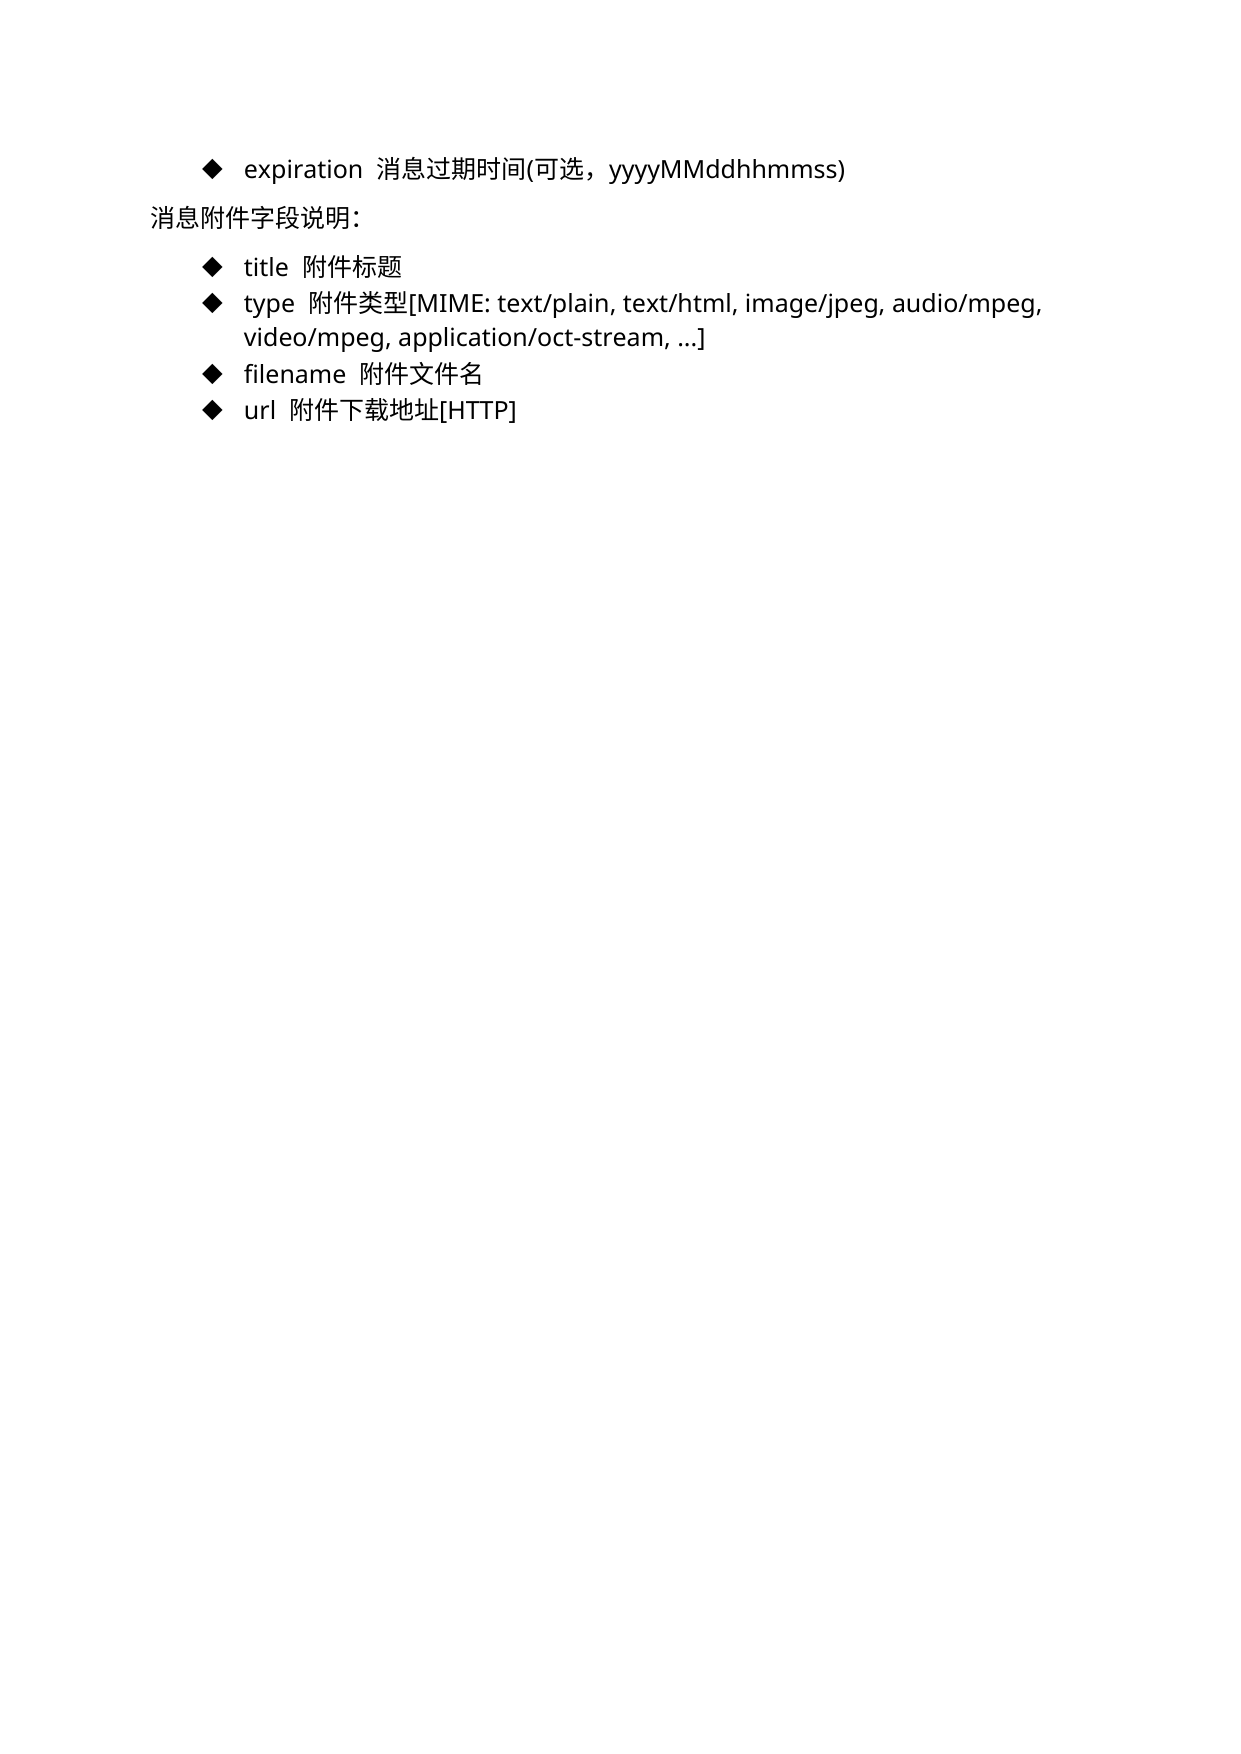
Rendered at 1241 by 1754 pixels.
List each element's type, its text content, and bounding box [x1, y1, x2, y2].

list filename 附件文件名 [200, 354, 1090, 390]
list title 附件标题 [200, 247, 1090, 284]
list url 附件下载地址[HTTP] [200, 390, 1090, 427]
text 消息附件字段说明： [150, 199, 1090, 235]
list type 附件类型[MIME: text/plain, text/html, image/jpeg, audio/mpeg, video/mpeg, application/oct-stream, ...] [200, 284, 1090, 354]
list expiration 消息过期时间(可选，yyyyMMddhhmmss) [200, 150, 1090, 186]
